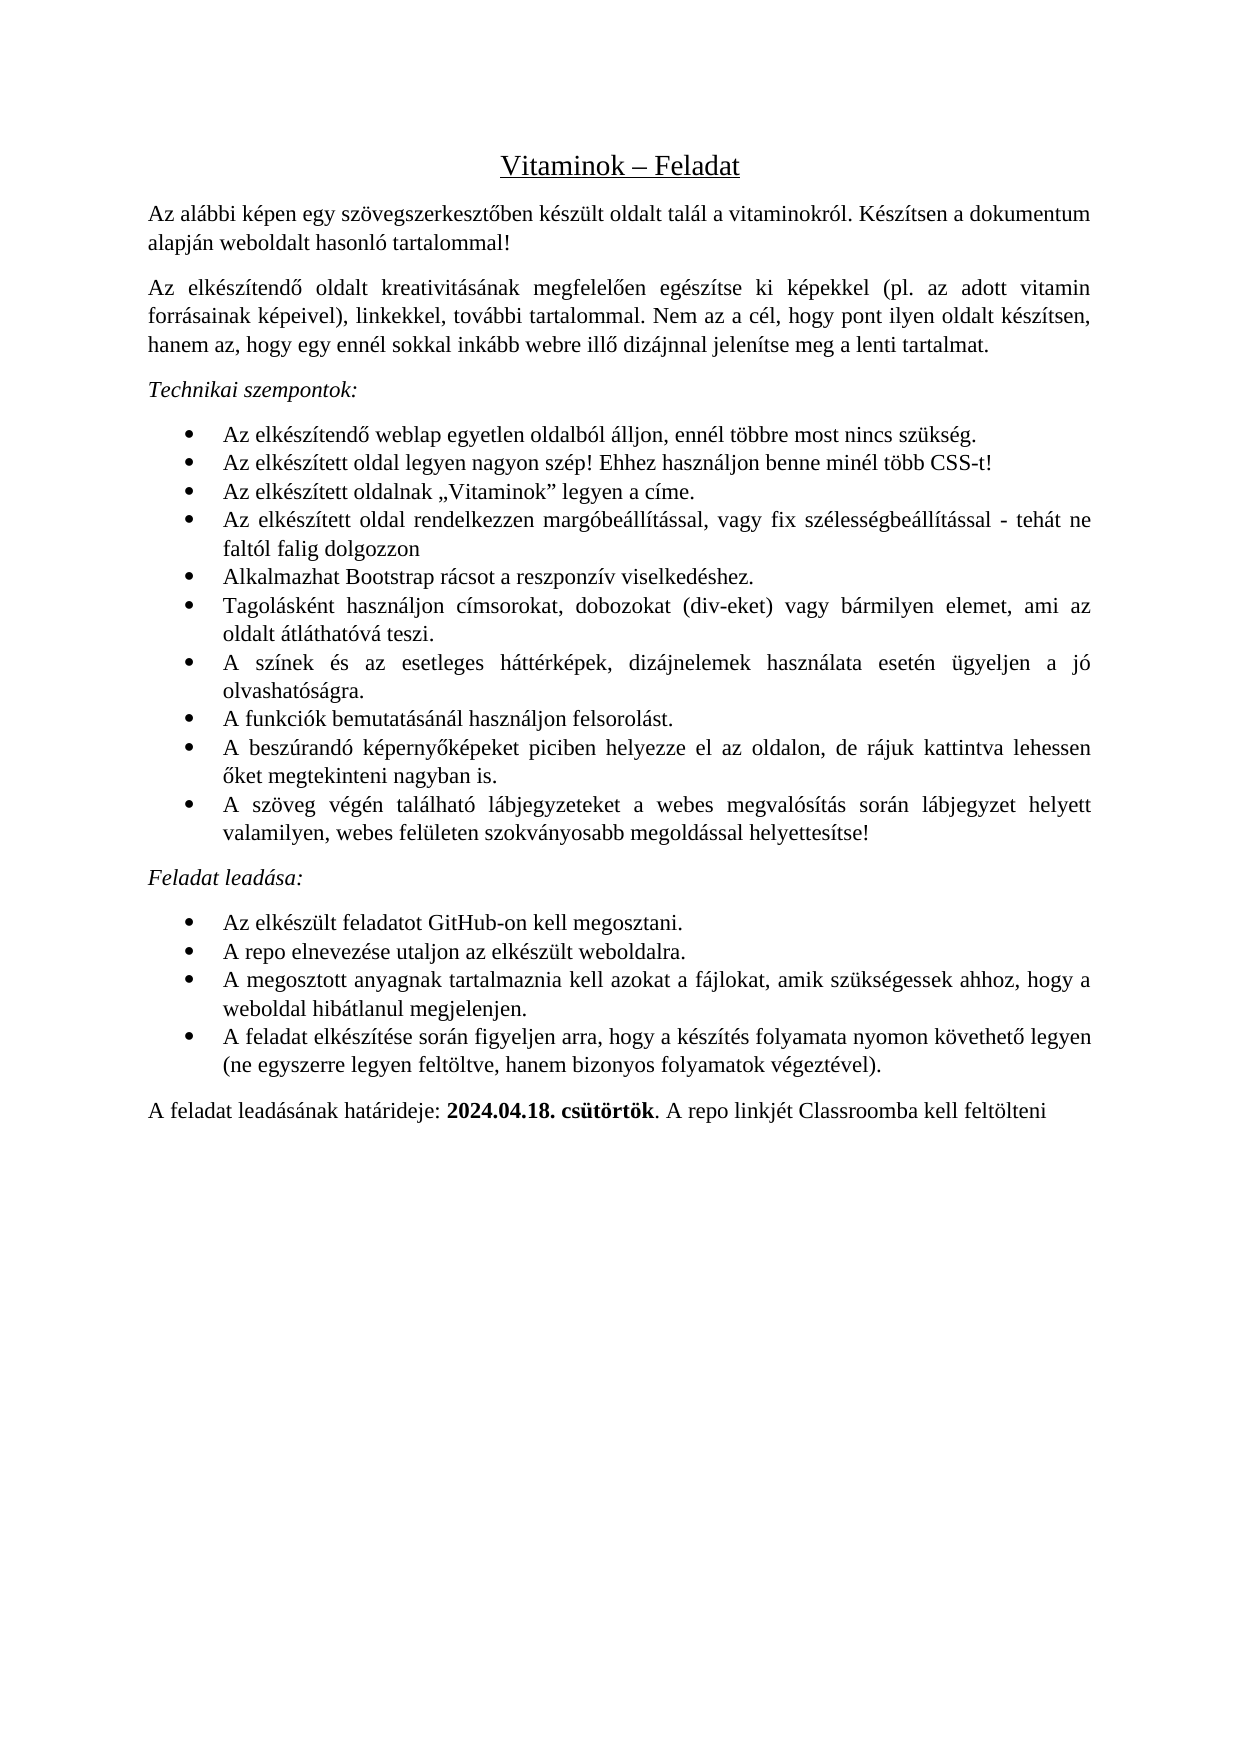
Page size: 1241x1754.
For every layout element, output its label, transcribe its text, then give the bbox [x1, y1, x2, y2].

list Az elkészítendő weblap egyetlen oldalból álljon, ennél többre most nincs szükség. [185, 421, 1093, 447]
text Vitaminok – Feladat [148, 148, 1093, 181]
list A feladat elkészítése során figyeljen arra, hogy a készítés folyamata nyomon követhető legyen (ne egyszerre legyen feltöltve, hanem bizonyos folyamatok végeztével). [185, 1023, 1093, 1078]
list Az elkészített oldalnak „Vitaminok” legyen a címe. [185, 478, 1093, 504]
list Az elkészített oldal legyen nagyon szép! Ehhez használjon benne minél több CSS-t! [185, 449, 1093, 476]
list A színek és az esetleges háttérképek, dizájnelemek használata esetén ügyeljen a jó olvashatóságra. [185, 648, 1093, 703]
list A szöveg végén található lábjegyzeteket a webes megvalósítás során lábjegyzet helyett valamilyen, webes felületen szokványosabb megoldással helyettesítse! [185, 791, 1093, 846]
list A funkciók bemutatásánál használjon felsorolást. [185, 705, 1093, 732]
list Alkalmazhat Bootstrap rácsot a reszponzív viselkedéshez. [185, 563, 1093, 589]
text Az alábbi képen egy szövegszerkesztőben készült oldalt talál a vitaminokról. Készítsen a dokumentum alapján weboldalt hasonló tartalommal! [148, 200, 1093, 255]
list Tagolásként használjon címsorokat, dobozokat (div-eket) vagy bármilyen elemet, ami az oldalt átláthatóvá teszi. [185, 592, 1093, 646]
list A megosztott anyagnak tartalmaznia kell azokat a fájlokat, amik szükségessek ahhoz, hogy a weboldal hibátlanul megjelenjen. [185, 966, 1093, 1021]
text Feladat leadása: [148, 864, 1093, 891]
list Az elkészült feladatot GitHub-on kell megosztani. [185, 909, 1093, 936]
text A feladat leadásának határideje: 2024.04.18. csütörtök. A repo linkjét Classroomba kell feltölteni [148, 1097, 1093, 1123]
list Az elkészített oldal rendelkezzen margóbeállítással, vagy fix szélességbeállítással - tehát ne faltól falig dolgozzon [185, 506, 1093, 561]
list A repo elnevezése utaljon az elkészült weboldalra. [185, 938, 1093, 964]
list A beszúrandó képernyőképeket piciben helyezze el az oldalon, de rájuk kattintva lehessen őket megtekinteni nagyban is. [185, 734, 1093, 789]
text Technikai szempontok: [148, 376, 1093, 402]
text Az elkészítendő oldalt kreativitásának megfelelően egészítse ki képekkel (pl. az adott vitamin forrásainak képeivel), linkekkel, további tartalommal. Nem az a cél, hogy pont ilyen oldalt készítsen, hanem az, hogy egy ennél sokkal inkább webre illő dizájnnal jelenítse meg a lenti tartalmat. [148, 274, 1093, 357]
